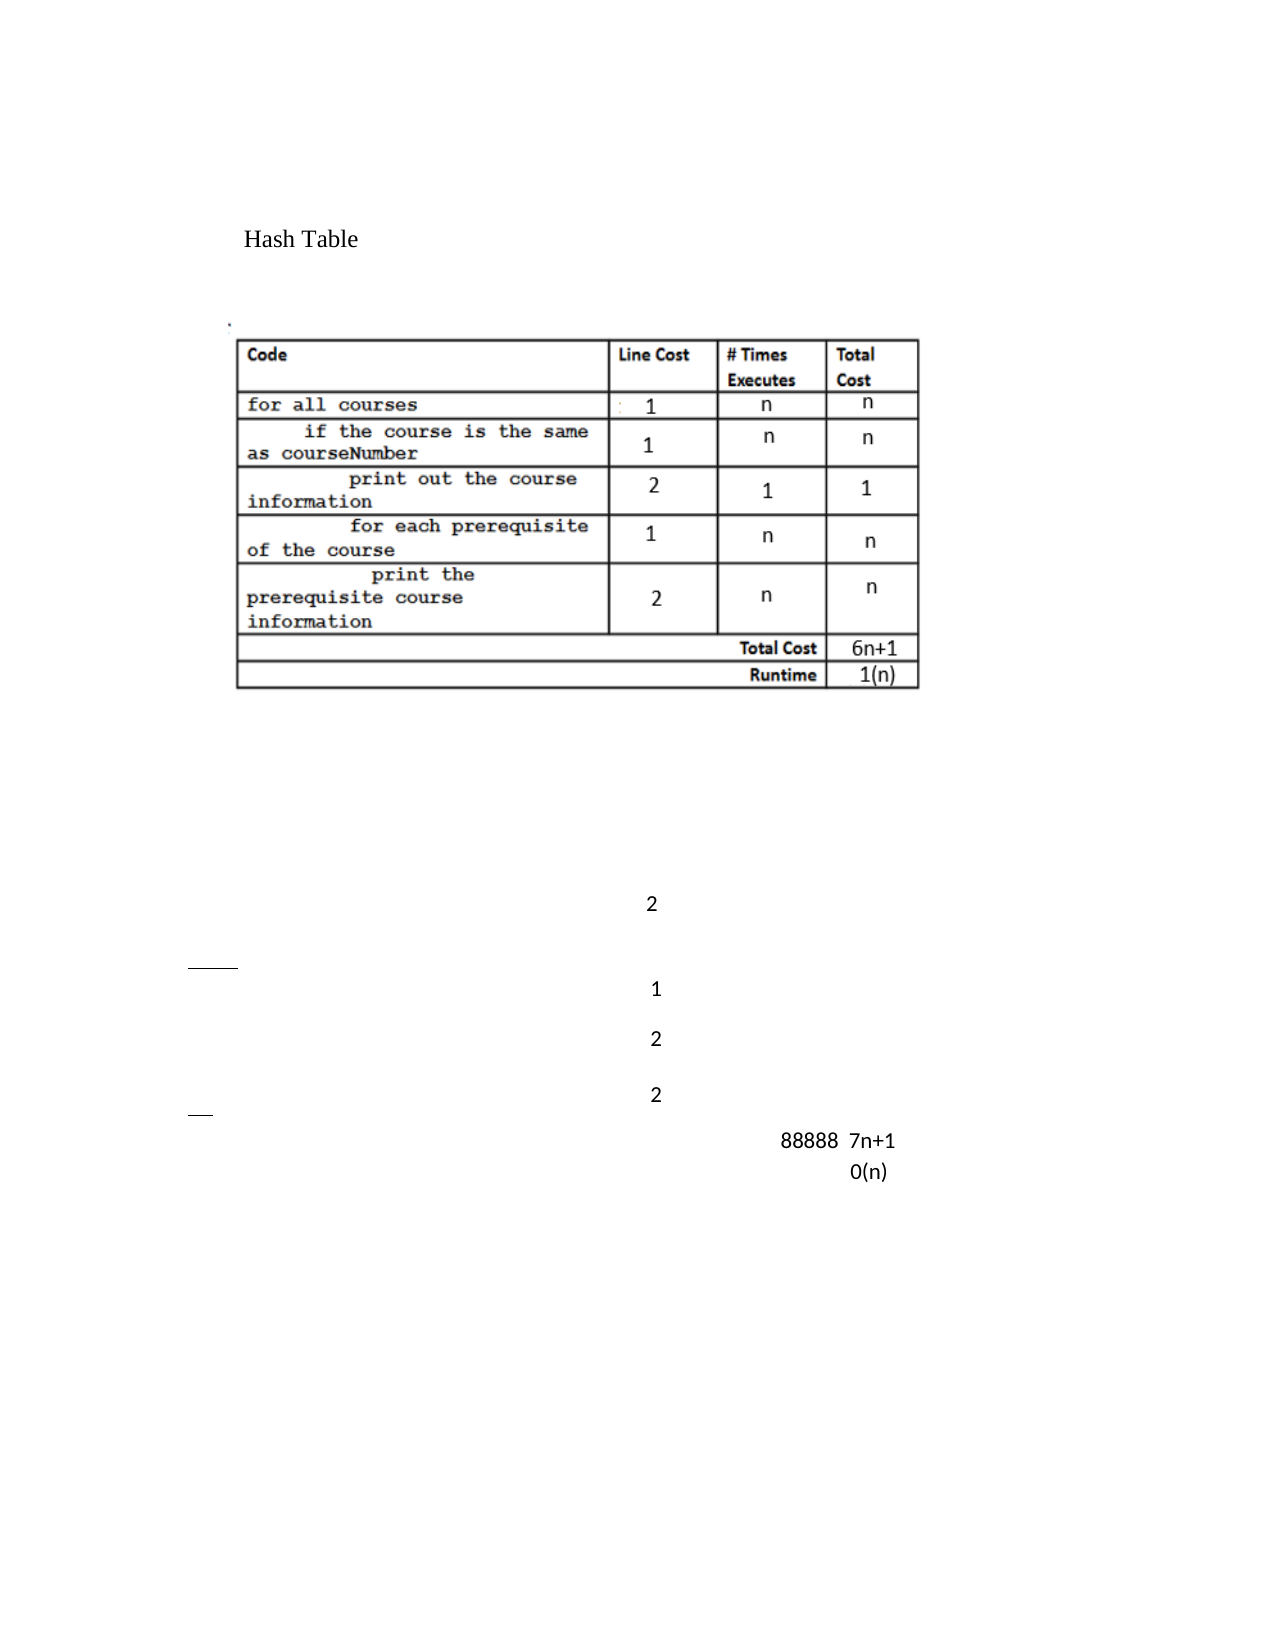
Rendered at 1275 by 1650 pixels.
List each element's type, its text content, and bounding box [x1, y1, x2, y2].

picture [150, 298, 948, 722]
text Hash Table [225, 224, 975, 253]
